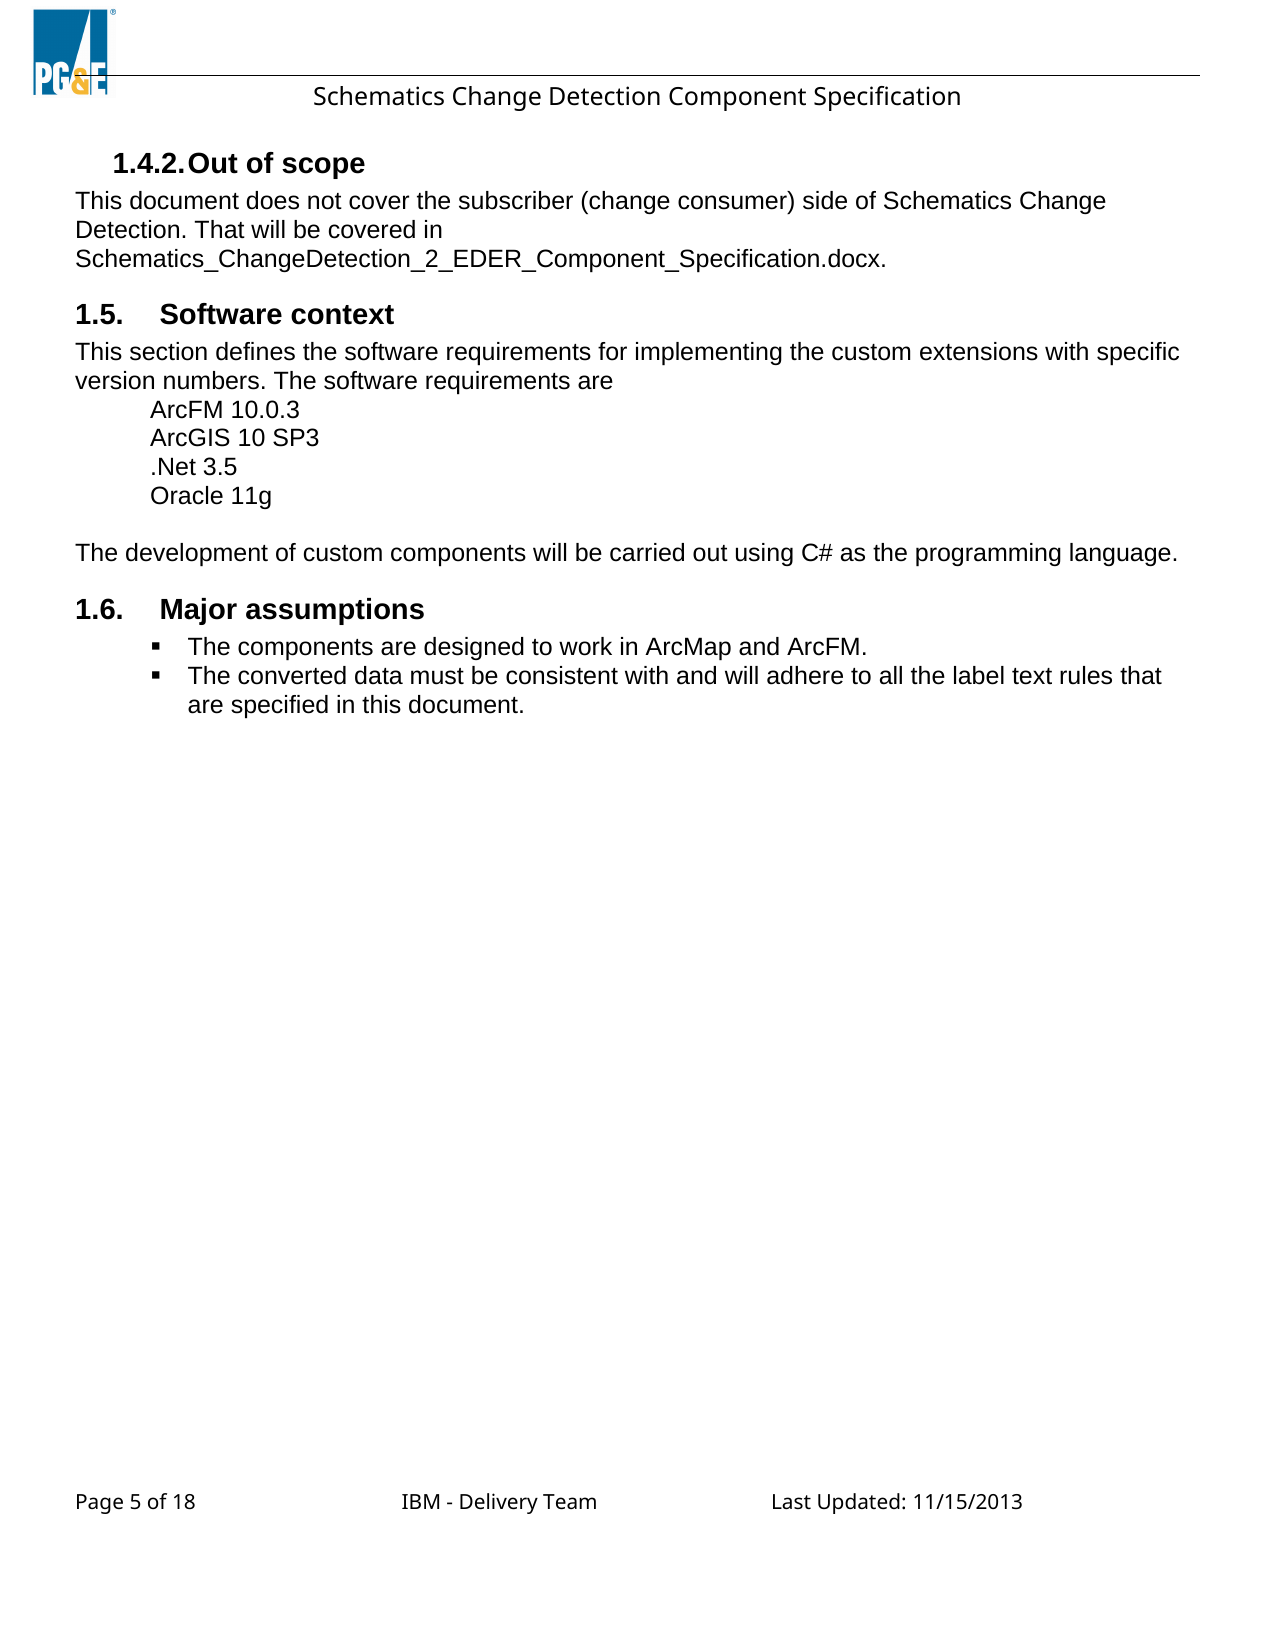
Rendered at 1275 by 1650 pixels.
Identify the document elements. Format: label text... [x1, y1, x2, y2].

text Oracle 11g [150, 481, 1200, 509]
picture [30, 6, 116, 98]
list The components are designed to work in ArcMap and ArcFM. [150, 632, 1200, 661]
list The converted data must be consistent with and will adhere to all the label text rules that are specified in this document. [150, 661, 1200, 718]
text ArcGIS 10 SP3 [150, 423, 1200, 452]
text .Net 3.5 [150, 452, 1200, 481]
text This section defines the software requirements for implementing the custom extensions with specific version numbers. The software requirements are [75, 337, 1200, 394]
subtitle Major assumptions [75, 592, 1200, 626]
subtitle Out of scope [112, 146, 1200, 180]
text ArcFM 10.0.3 [150, 394, 1200, 423]
text The development of custom components will be carried out using C# as the programming language. [75, 538, 1200, 567]
subtitle Software context [75, 297, 1200, 331]
text This document does not cover the subscriber (change consumer) side of Schematics Change Detection. That will be covered in Schematics_ChangeDetection_2_EDER_Component_Specification.docx. [75, 186, 1200, 272]
